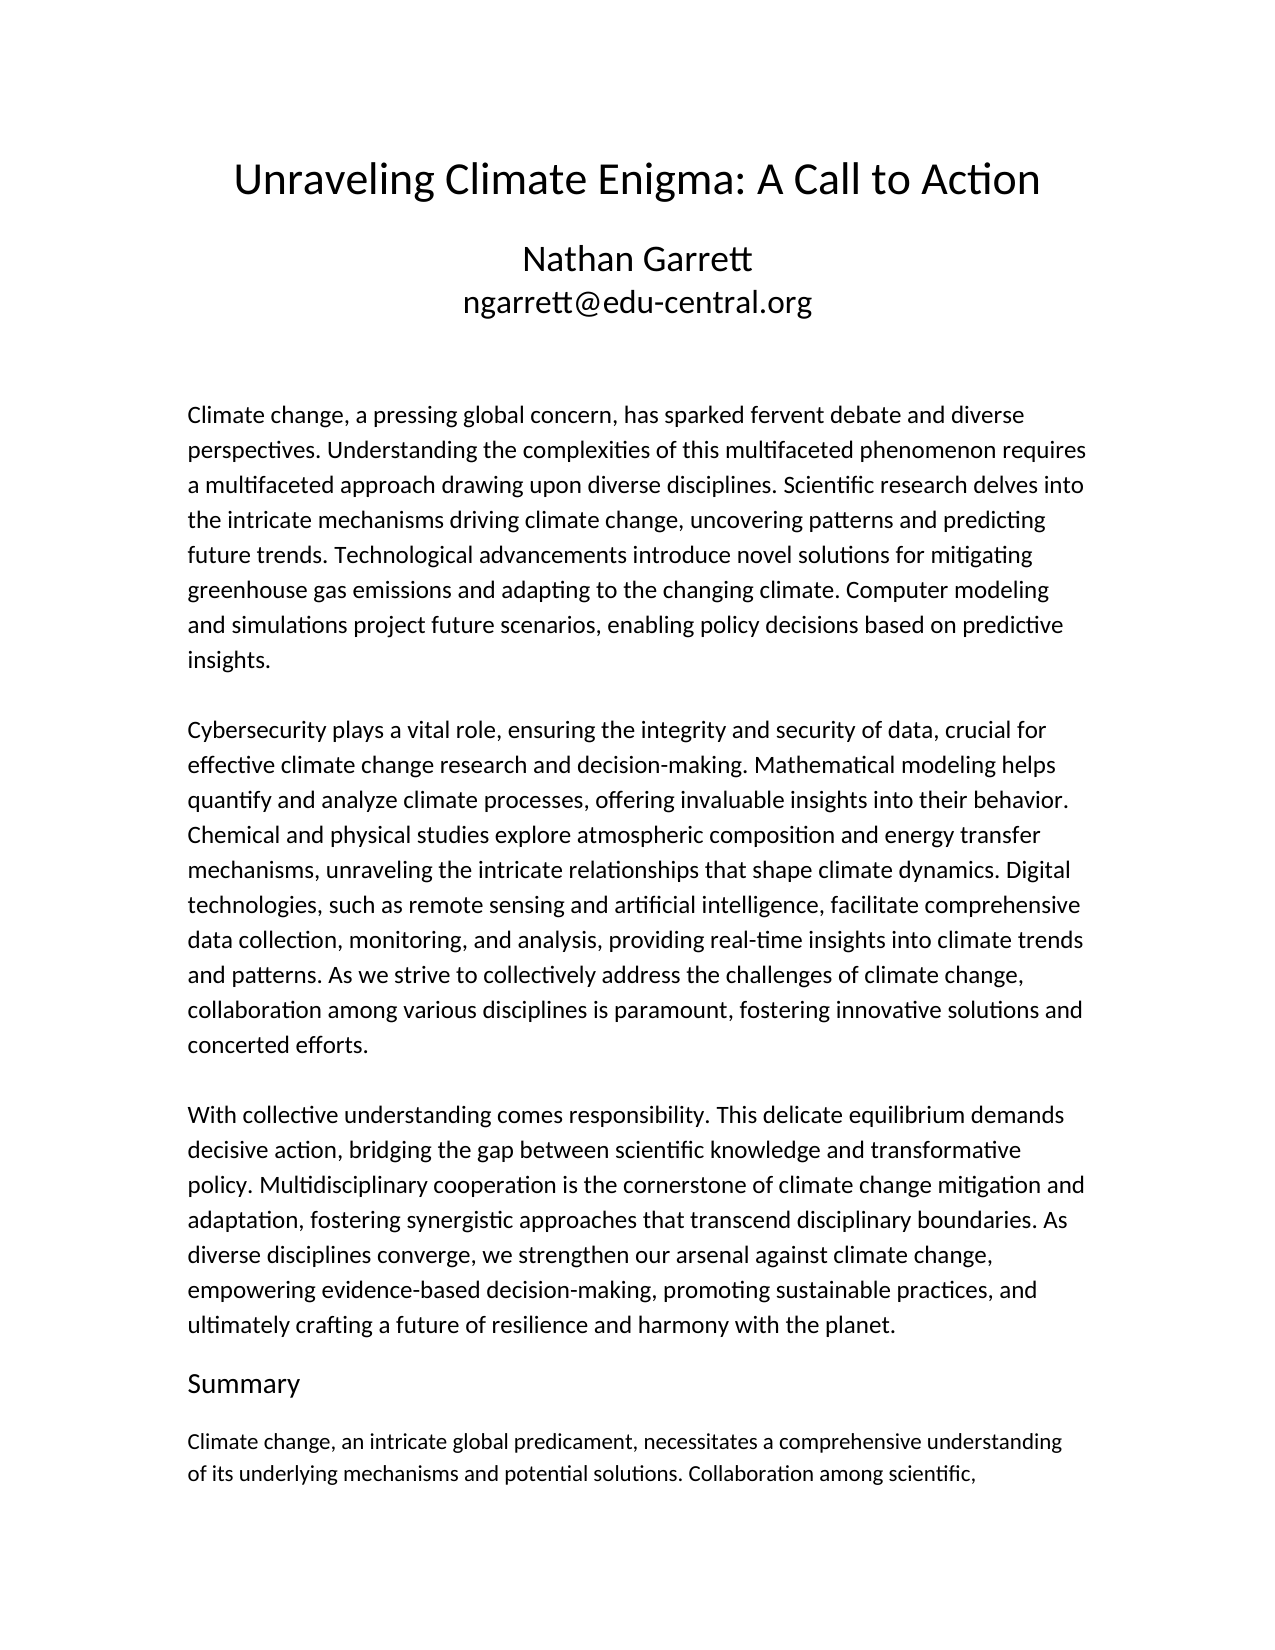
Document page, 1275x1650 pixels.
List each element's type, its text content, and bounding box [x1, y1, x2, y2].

text Summary [187, 1365, 1087, 1401]
text ngarrett@edu-central.org [187, 281, 1087, 322]
text Nathan Garrett [187, 235, 1087, 281]
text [187, 1427, 1087, 1487]
text Climate change, a pressing global concern, has sparked fervent debate and diverse perspectives. Understanding the complexities of this multifaceted phenomenon requires a multifaceted approach drawing upon diverse disciplines. Scientific research delves into the intricate mechanisms driving climate change, uncovering patterns and predicting future trends. Technological advancements introduce novel solutions for mitigating greenhouse gas emissions and adapting to the changing climate. Computer modeling and simulations project future scenarios, enabling policy decisions based on predictive insights. Cybersecurity plays a vital role, ensuring the integrity and security of data, crucial for effective climate change research and decision-making. Mathematical modeling helps quantify and analyze climate processes, offering invaluable insights into their behavior. Chemical and physical studies explore atmospheric composition and energy transfer mechanisms, unraveling the intricate relationships that shape climate dynamics. Digital technologies, such as remote sensing and artificial intelligence, facilitate comprehensive data collection, monitoring, and analysis, providing real-time insights into climate trends and patterns. As we strive to collectively address the challenges of climate change, collaboration among various disciplines is paramount, fostering innovative solutions and concerted efforts. With collective understanding comes responsibility. This delicate equilibrium demands decisive action, bridging the gap between scientific knowledge and transformative policy. Multidisciplinary cooperation is the cornerstone of climate change mitigation and adaptation, fostering synergistic approaches that transcend disciplinary boundaries. As diverse disciplines converge, we strengthen our arsenal against climate change, empowering evidence-based decision-making, promoting sustainable practices, and ultimately crafting a future of resilience and harmony with the planet. [187, 399, 1087, 1340]
text Unraveling Climate Enigma: A Call to Action [187, 150, 1087, 206]
